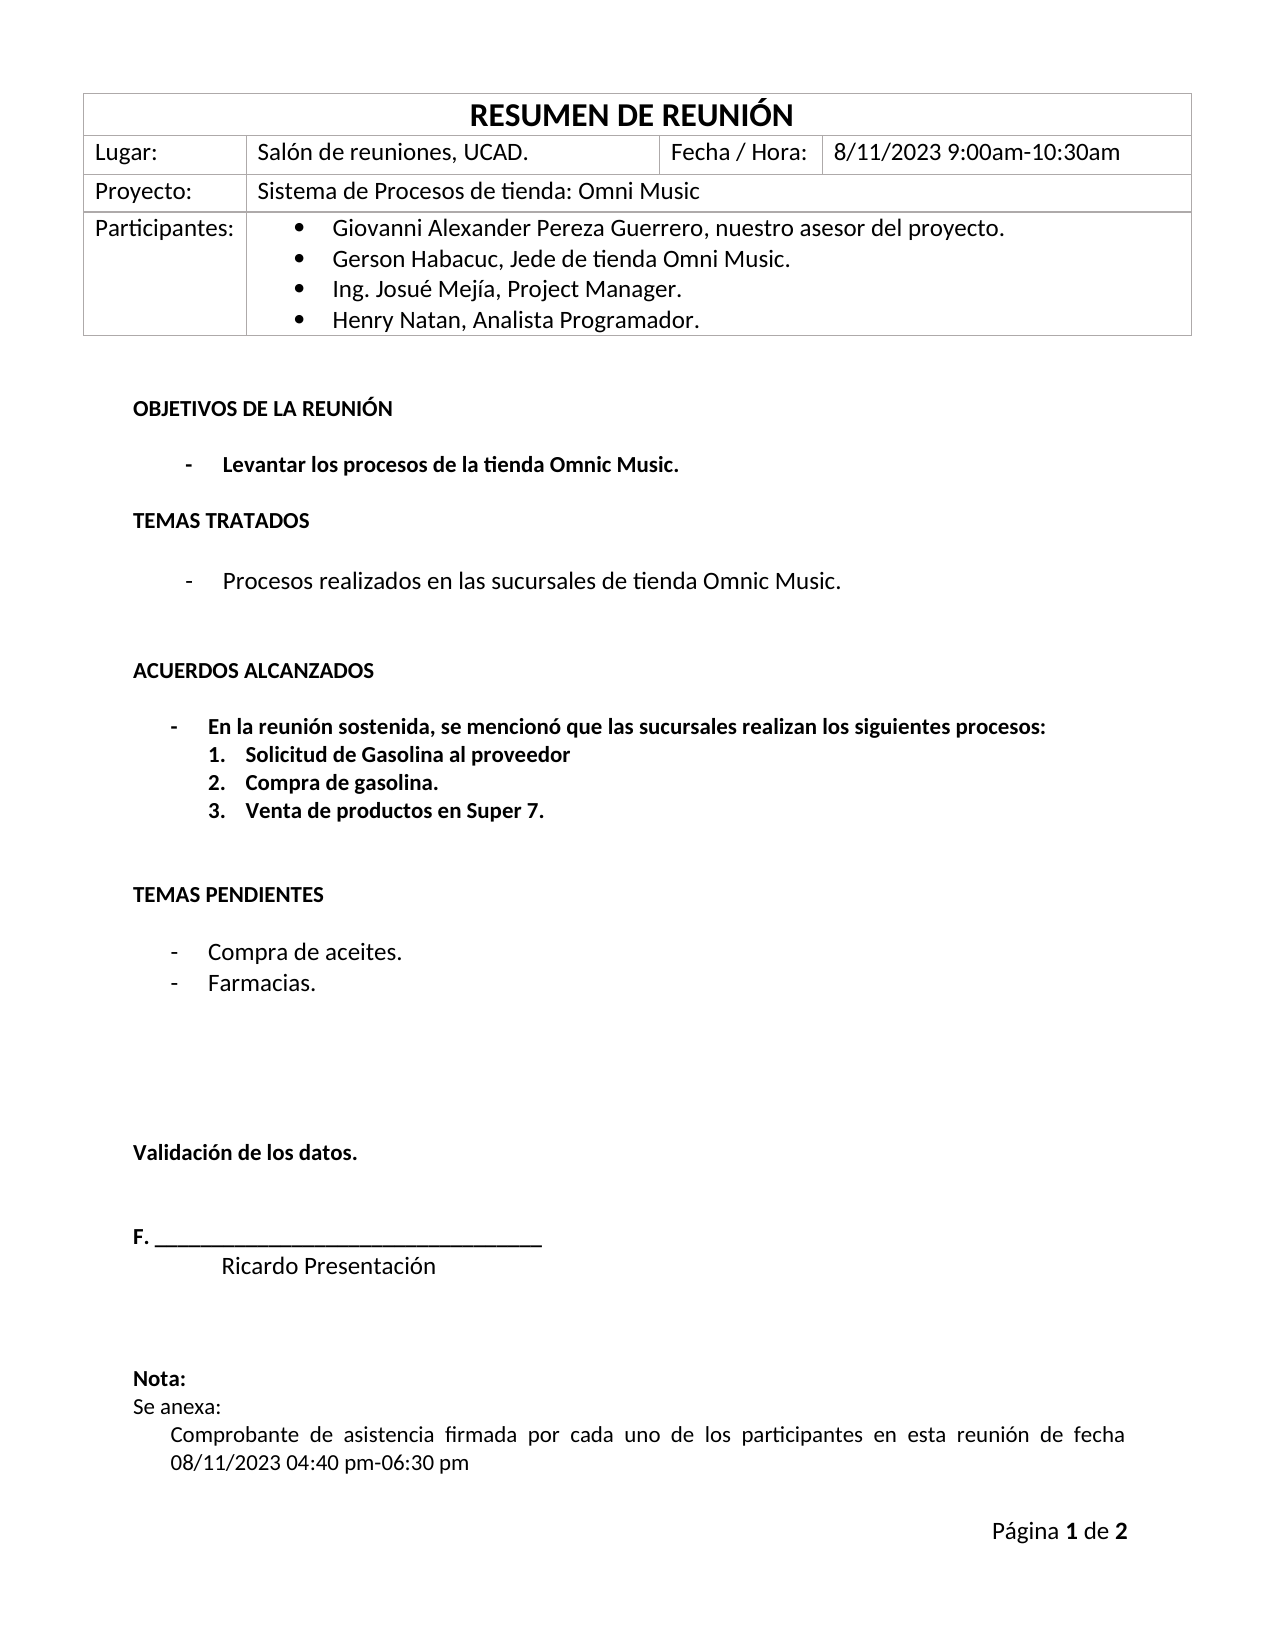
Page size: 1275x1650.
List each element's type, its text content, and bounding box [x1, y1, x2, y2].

text F. __________________________________ [133, 1222, 1127, 1250]
list Compra de aceites. [170, 937, 1127, 967]
text TEMAS PENDIENTES [133, 881, 1127, 908]
table_cell Fecha / Hora: [660, 136, 822, 174]
text Validación de los datos. [133, 1138, 1127, 1166]
table_cell Participantes: [84, 213, 246, 334]
table_cell Lugar: [84, 136, 246, 174]
list Levantar los procesos de la tienda Omnic Music. [185, 450, 1127, 478]
table_cell Proyecto: [84, 175, 246, 211]
text TEMAS TRATADOS [133, 506, 1127, 534]
list Comprobante de asistencia firmada por cada uno de los participantes en esta reunión de fecha 08/11/2023 04:40 pm-06:30 pm [170, 1420, 1127, 1476]
list Solicitud de Gasolina al proveedor [208, 740, 1127, 768]
text OBJETIVOS DE LA REUNIÓN [133, 394, 1127, 422]
text Se anexa: [133, 1392, 1127, 1420]
list Compra de gasolina. [208, 768, 1127, 796]
text Ricardo Presentación [133, 1250, 1127, 1280]
table_header RESUMEN DE REUNIÓN [84, 94, 1191, 135]
table_cell 8/11/2023 9:00am-10:30am [823, 136, 1191, 174]
text Nota: [133, 1364, 1127, 1392]
list Procesos realizados en las sucursales de tienda Omnic Music. [185, 565, 1127, 595]
list Farmacias. [170, 967, 1127, 998]
table_cell Salón de reuniones, UCAD. [247, 136, 659, 174]
text ACUERDOS ALCANZADOS [133, 656, 1127, 684]
list En la reunión sostenida, se mencionó que las sucursales realizan los siguientes procesos: [170, 712, 1127, 740]
table_cell Giovanni Alexander Pereza Guerrero, nuestro asesor del proyecto. Gerson Habacuc, Jede de tienda Omni Music. Ing. Josué Mejía, Project Manager. Henry Natan, Analista Programador. [247, 213, 1191, 334]
list Venta de productos en Super 7. [208, 796, 1127, 824]
table_cell Sistema de Procesos de tienda: Omni Music [247, 175, 1191, 211]
